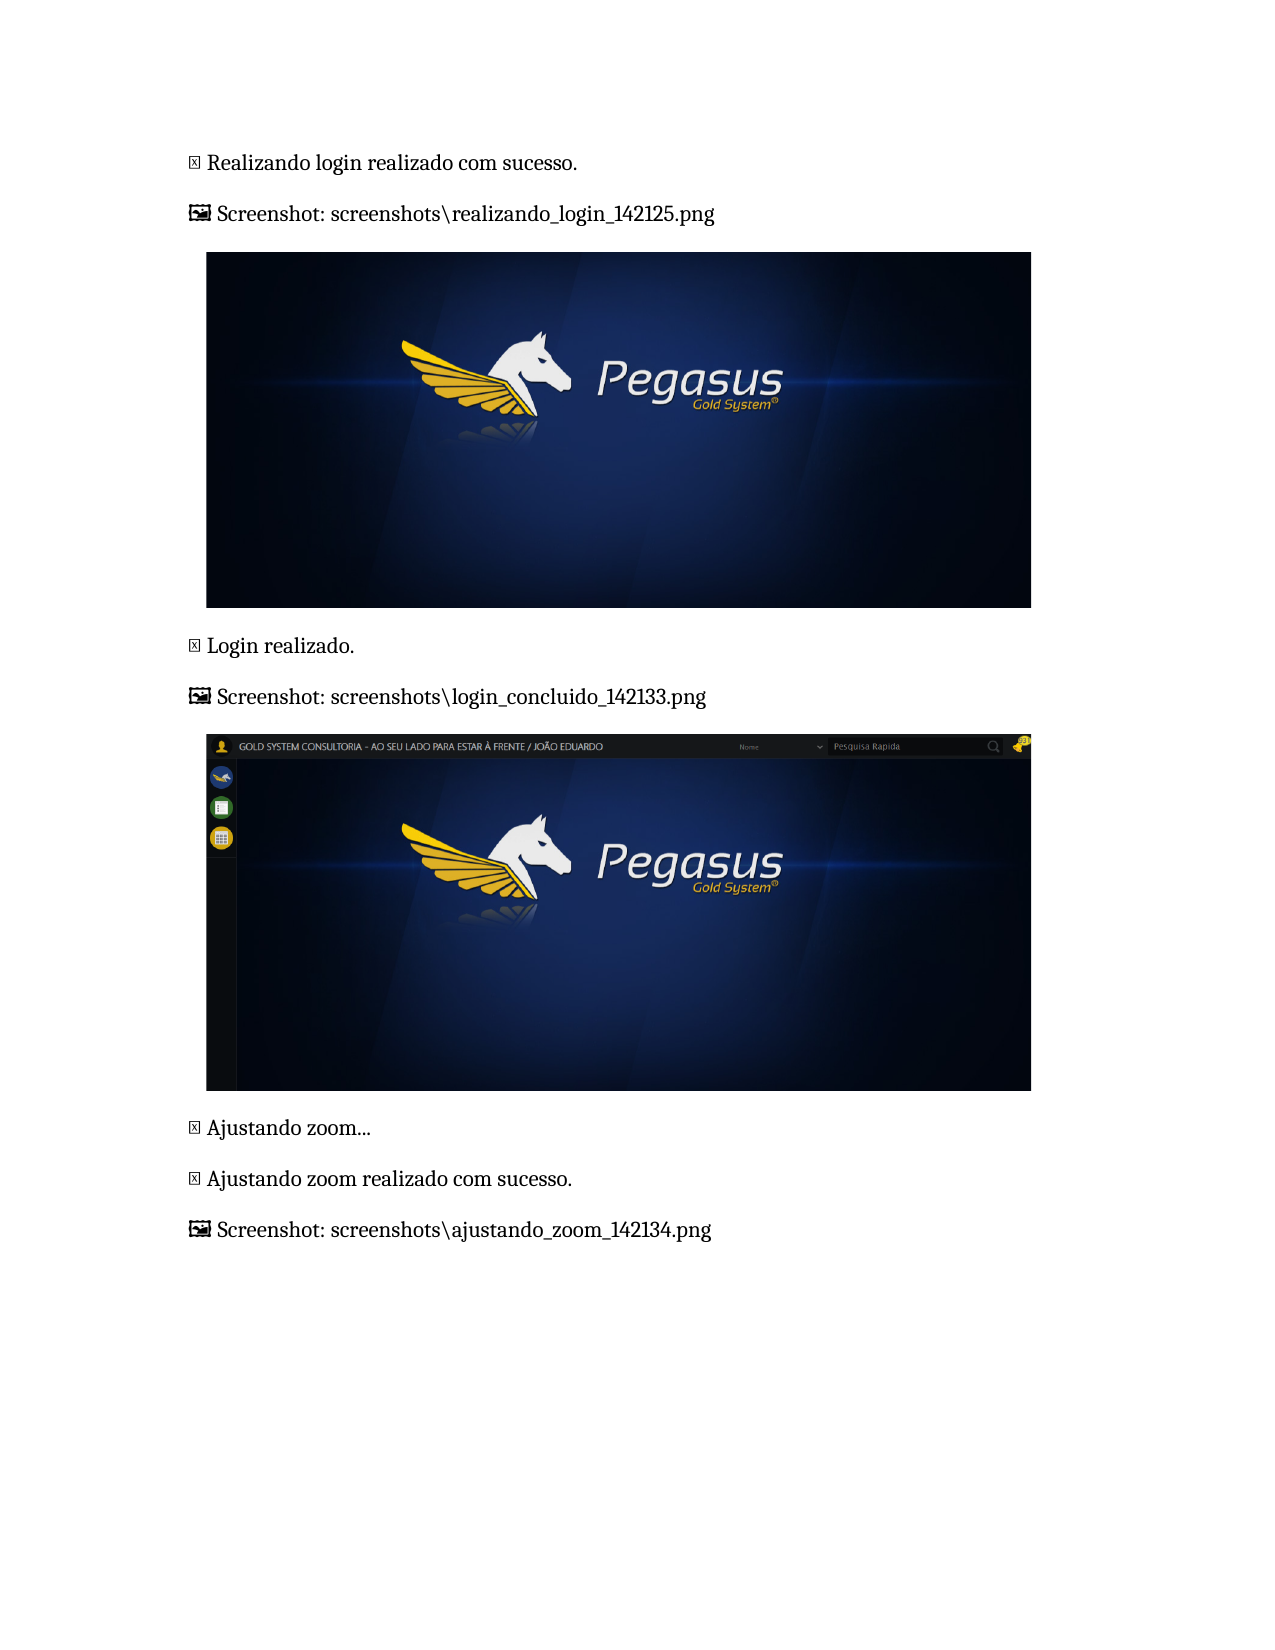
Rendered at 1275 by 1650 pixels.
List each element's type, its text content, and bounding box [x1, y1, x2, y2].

text 📸 Login realizado. [187, 632, 1087, 659]
text ✅ Realizando login realizado com sucesso. [187, 150, 1087, 176]
text 🖼️ Screenshot: screenshots\ajustando_zoom_142134.png [187, 1217, 1087, 1243]
text 🔄 Ajustando zoom... [187, 1115, 1087, 1141]
picture [206, 252, 1032, 608]
text 🖼️ Screenshot: screenshots\realizando_login_142125.png [187, 201, 1087, 227]
text 🖼️ Screenshot: screenshots\login_concluido_142133.png [187, 683, 1087, 710]
text ✅ Ajustando zoom realizado com sucesso. [187, 1166, 1087, 1192]
picture [206, 734, 1032, 1091]
